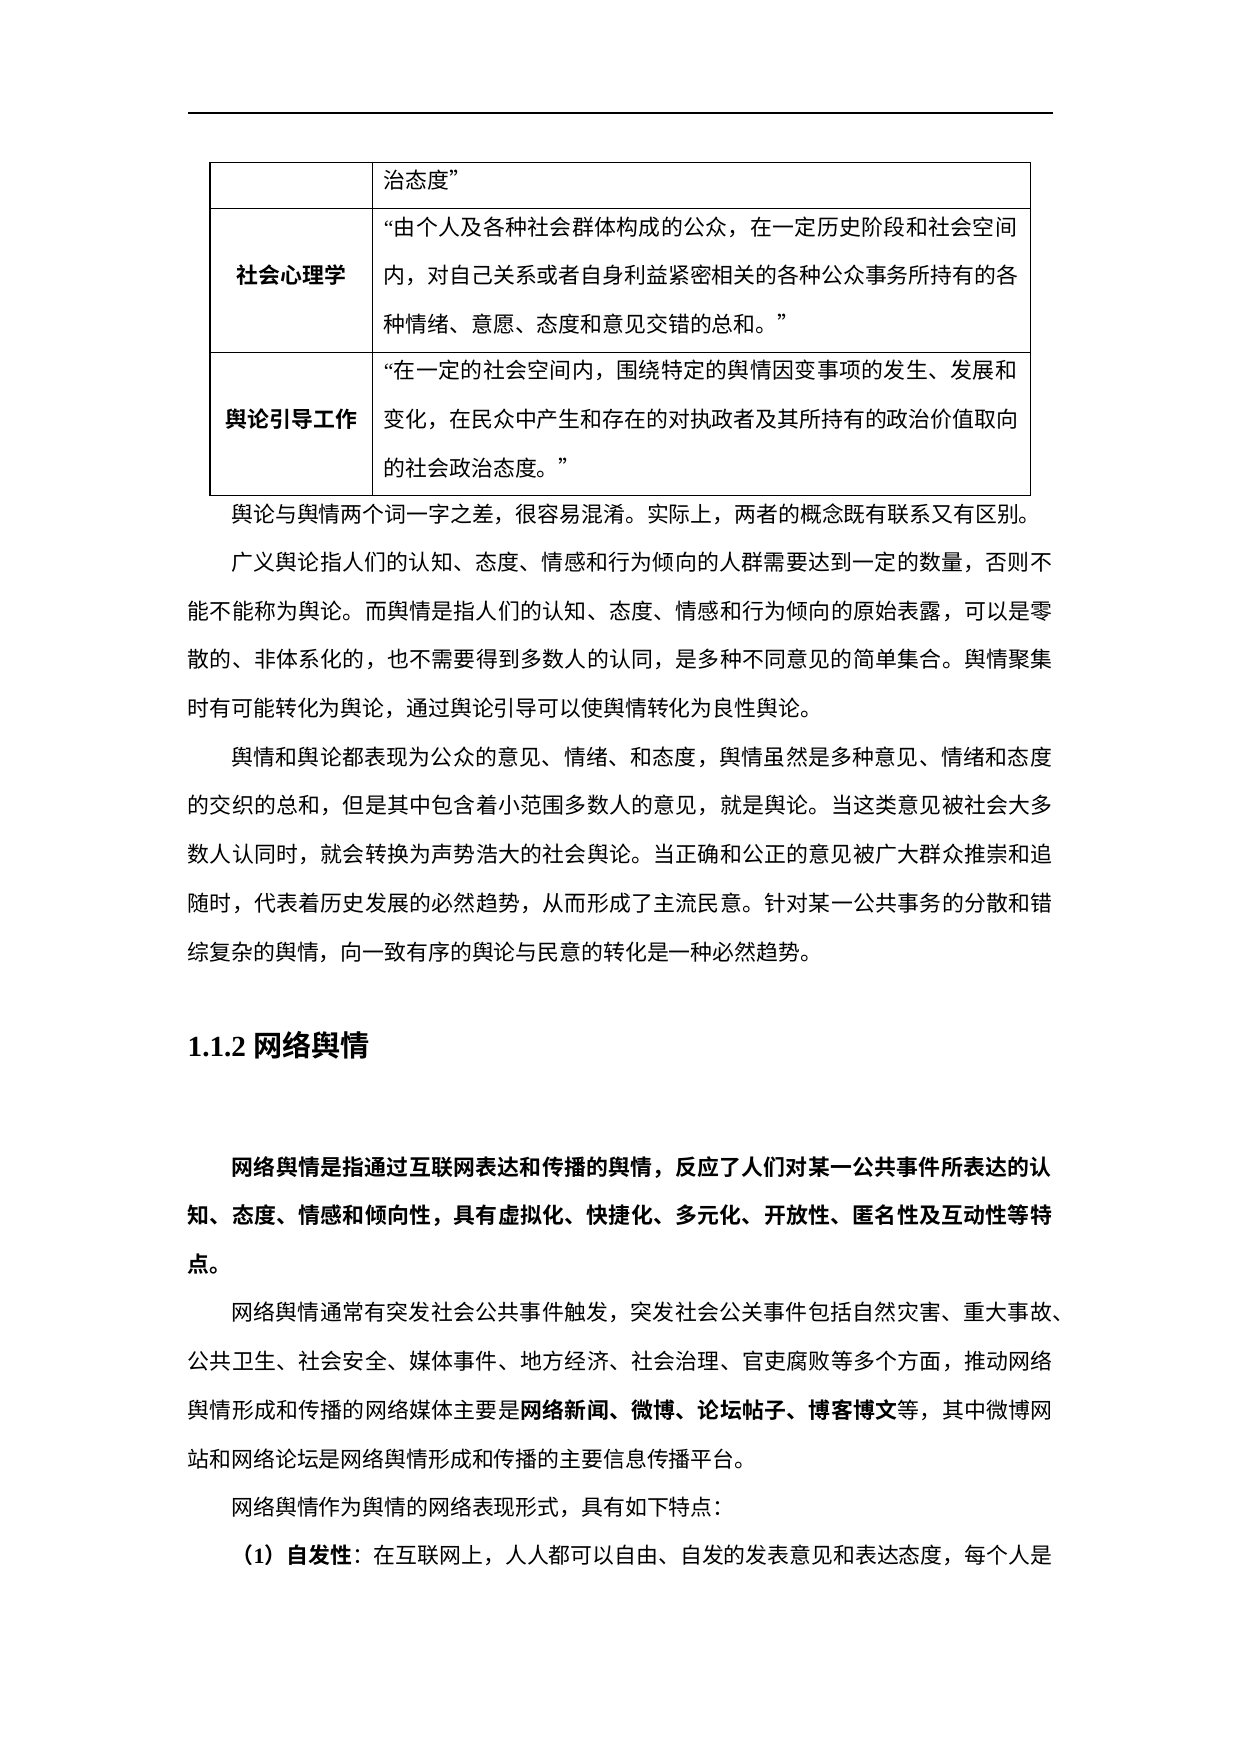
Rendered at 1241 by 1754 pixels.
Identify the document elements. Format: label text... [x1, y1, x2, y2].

text 舆情和舆论都表现为公众的意见、情绪、和态度，舆情虽然是多种意见、情绪和态度的交织的总和，但是其中包含着小范围多数人的意见，就是舆论。当这类意见被社会大多数人认同时，就会转换为声势浩大的社会舆论。当正确和公正的意见被广大群众推崇和追随时，代表着历史发展的必然趋势，从而形成了主流民意。针对某一公共事务的分散和错综复杂的舆情，向一致有序的舆论与民意的转化是一种必然趋势。 [187, 739, 1053, 967]
table_cell 舆论引导工作 [211, 353, 372, 495]
text 舆论与舆情两个词一字之差，很容易混淆。实际上，两者的概念既有联系又有区别。 [187, 496, 1053, 529]
text 广义舆论指人们的认知、态度、情感和行为倾向的人群需要达到一定的数量，否则不能不能称为舆论。而舆情是指人们的认知、态度、情感和行为倾向的原始表露，可以是零散的、非体系化的，也不需要得到多数人的认同，是多种不同意见的简单集合。舆情聚集时有可能转化为舆论，通过舆论引导可以使舆情转化为良性舆论。 [187, 544, 1053, 723]
text 网络舆情作为舆情的网络表现形式，具有如下特点： [187, 1489, 1053, 1522]
table_cell “在一定的社会空间内，围绕特定的舆情因变事项的发生、发展和变化，在民众中产生和存在的对执政者及其所持有的政治价值取向的社会政治态度。” [373, 353, 1030, 495]
table_cell 社会心理学 [211, 209, 372, 352]
subtitle 1.1.2 网络舆情 [187, 1012, 1053, 1077]
table_cell “由个人及各种社会群体构成的公众，在一定历史阶段和社会空间内，对自己关系或者自身利益紧密相关的各种公众事务所持有的各种情绪、意愿、态度和意见交错的总和。” [373, 209, 1030, 352]
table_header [373, 163, 1030, 208]
text 网络舆情通常有突发社会公共事件触发，突发社会公关事件包括自然灾害、重大事故、公共卫生、社会安全、媒体事件、地方经济、社会治理、官吏腐败等多个方面，推动网络舆情形成和传播的网络媒体主要是网络新闻、微博、论坛帖子、博客博文等，其中微博网站和网络论坛是网络舆情形成和传播的主要信息传播平台。 [187, 1295, 1053, 1474]
table_header 社会学 [211, 163, 372, 208]
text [187, 1538, 1053, 1570]
text 网络舆情是指通过互联网表达和传播的舆情，反应了人们对某一公共事件所表达的认知、态度、情感和倾向性，具有虚拟化、快捷化、多元化、开放性、匿名性及互动性等特点。 [187, 1149, 1053, 1279]
